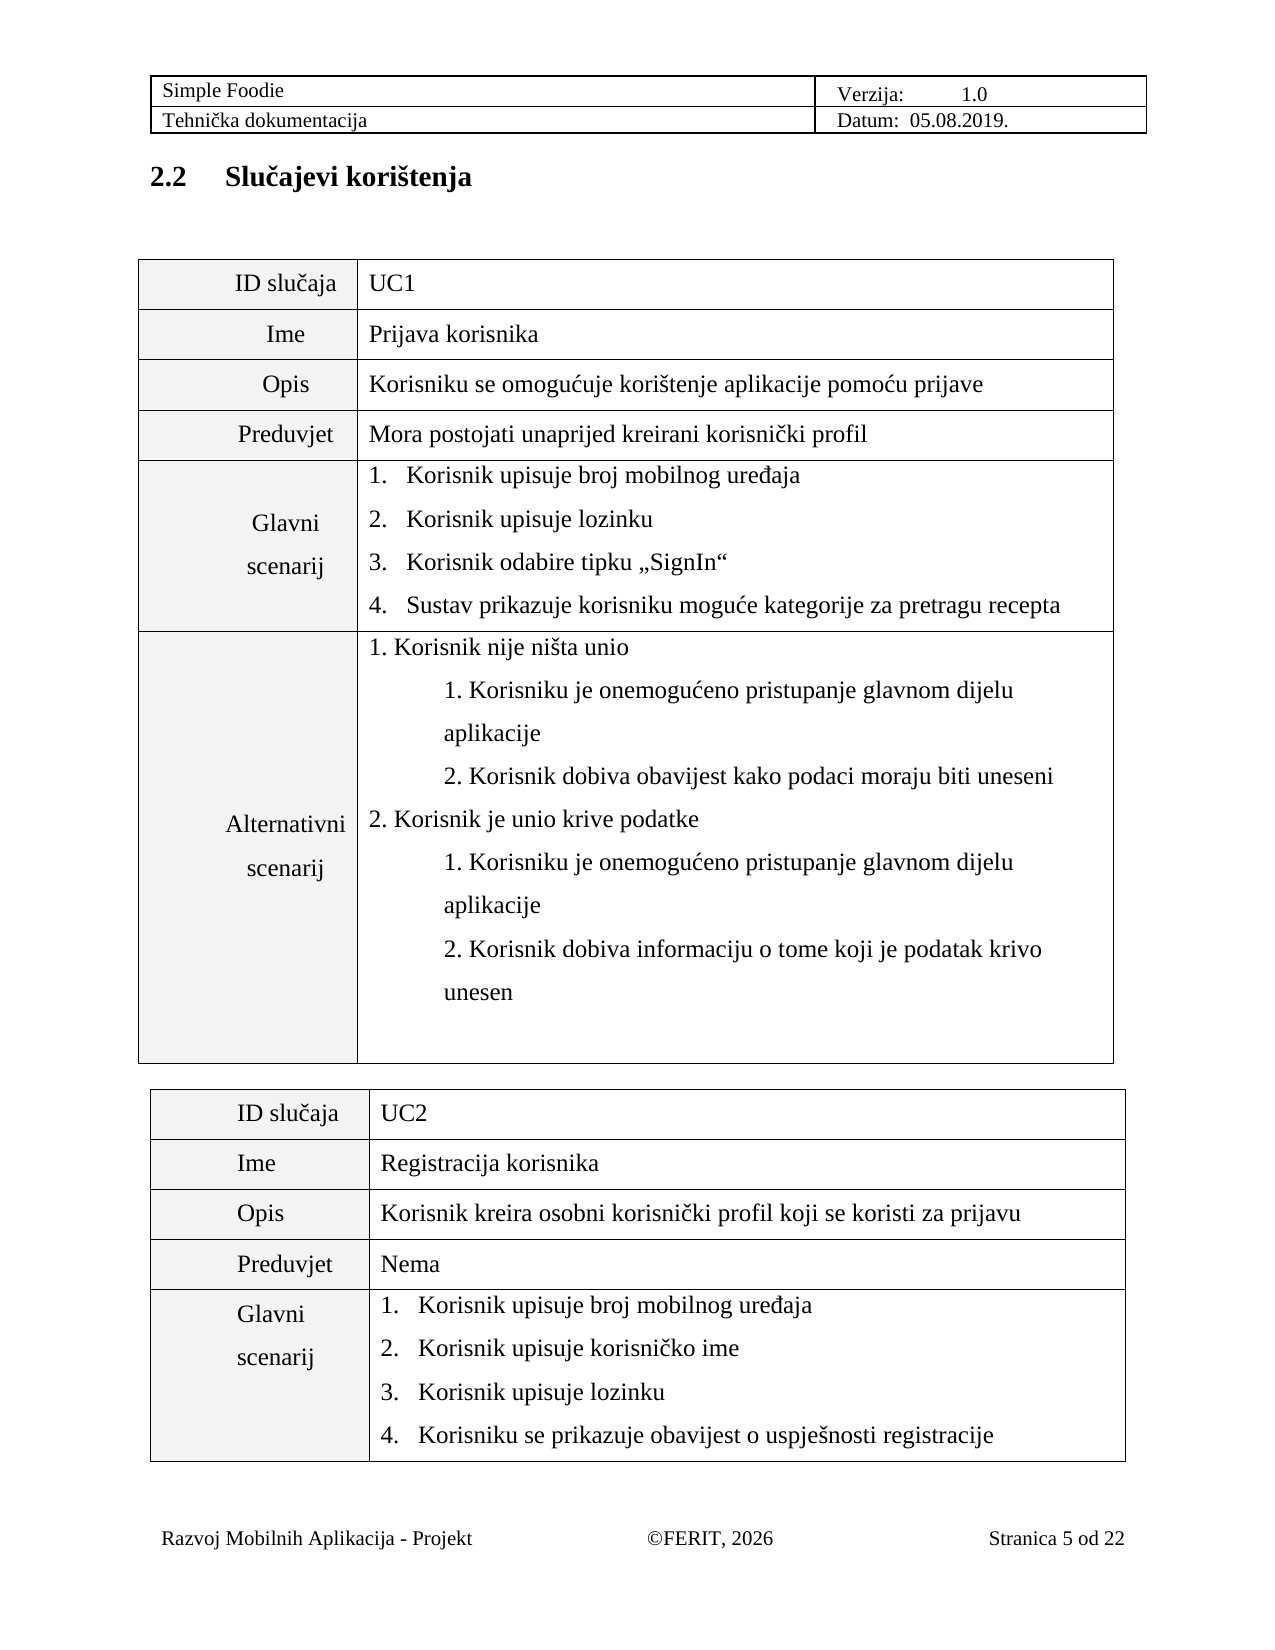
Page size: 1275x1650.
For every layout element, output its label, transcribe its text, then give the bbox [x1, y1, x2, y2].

table_header ID slučaja [139, 260, 357, 309]
table_cell Ime [139, 310, 357, 359]
table_cell Mora postojati unaprijed kreirani korisnički profil [358, 411, 1113, 459]
table_cell Nema [370, 1240, 1125, 1289]
subtitle Slučajevi korištenja [150, 159, 1125, 192]
table_cell Korisnik upisuje broj mobilnog uređaja Korisnik upisuje lozinku Korisnik odabire tipku „SignIn“ Sustav prikazuje korisniku moguće kategorije za pretragu recepta [358, 461, 1113, 631]
table_cell Korisnik kreira osobni korisnički profil koji se koristi za prijavu [370, 1190, 1125, 1239]
table_cell Prijava korisnika [358, 310, 1113, 359]
table_cell Ime [151, 1140, 369, 1189]
table_cell 1. Korisnik nije ništa unio 1. Korisniku je onemogućeno pristupanje glavnom dijelu aplikacije 2. Korisnik dobiva obavijest kako podaci moraju biti uneseni 2. Korisnik je unio krive podatke 1. Korisniku je onemogućeno pristupanje glavnom dijelu aplikacije 2. Korisnik dobiva informaciju o tome koji je podatak krivo unesen [358, 632, 1113, 1063]
table_header ID slučaja [151, 1090, 369, 1139]
table_cell Korisniku se omogućuje korištenje aplikacije pomoću prijave [358, 360, 1113, 409]
table_cell Glavni scenarij [139, 461, 357, 631]
table_header UC1 [358, 260, 1113, 309]
table_cell Alternativni scenarij [139, 632, 357, 1063]
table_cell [370, 1290, 1125, 1461]
table_cell Registracija korisnika [370, 1140, 1125, 1189]
table_cell Opis [139, 360, 357, 409]
table_cell Glavni scenarij [151, 1290, 369, 1461]
table_cell Opis [151, 1190, 369, 1239]
table_header UC2 [370, 1090, 1125, 1139]
table_cell Preduvjet [139, 411, 357, 459]
table_cell Preduvjet [151, 1240, 369, 1289]
